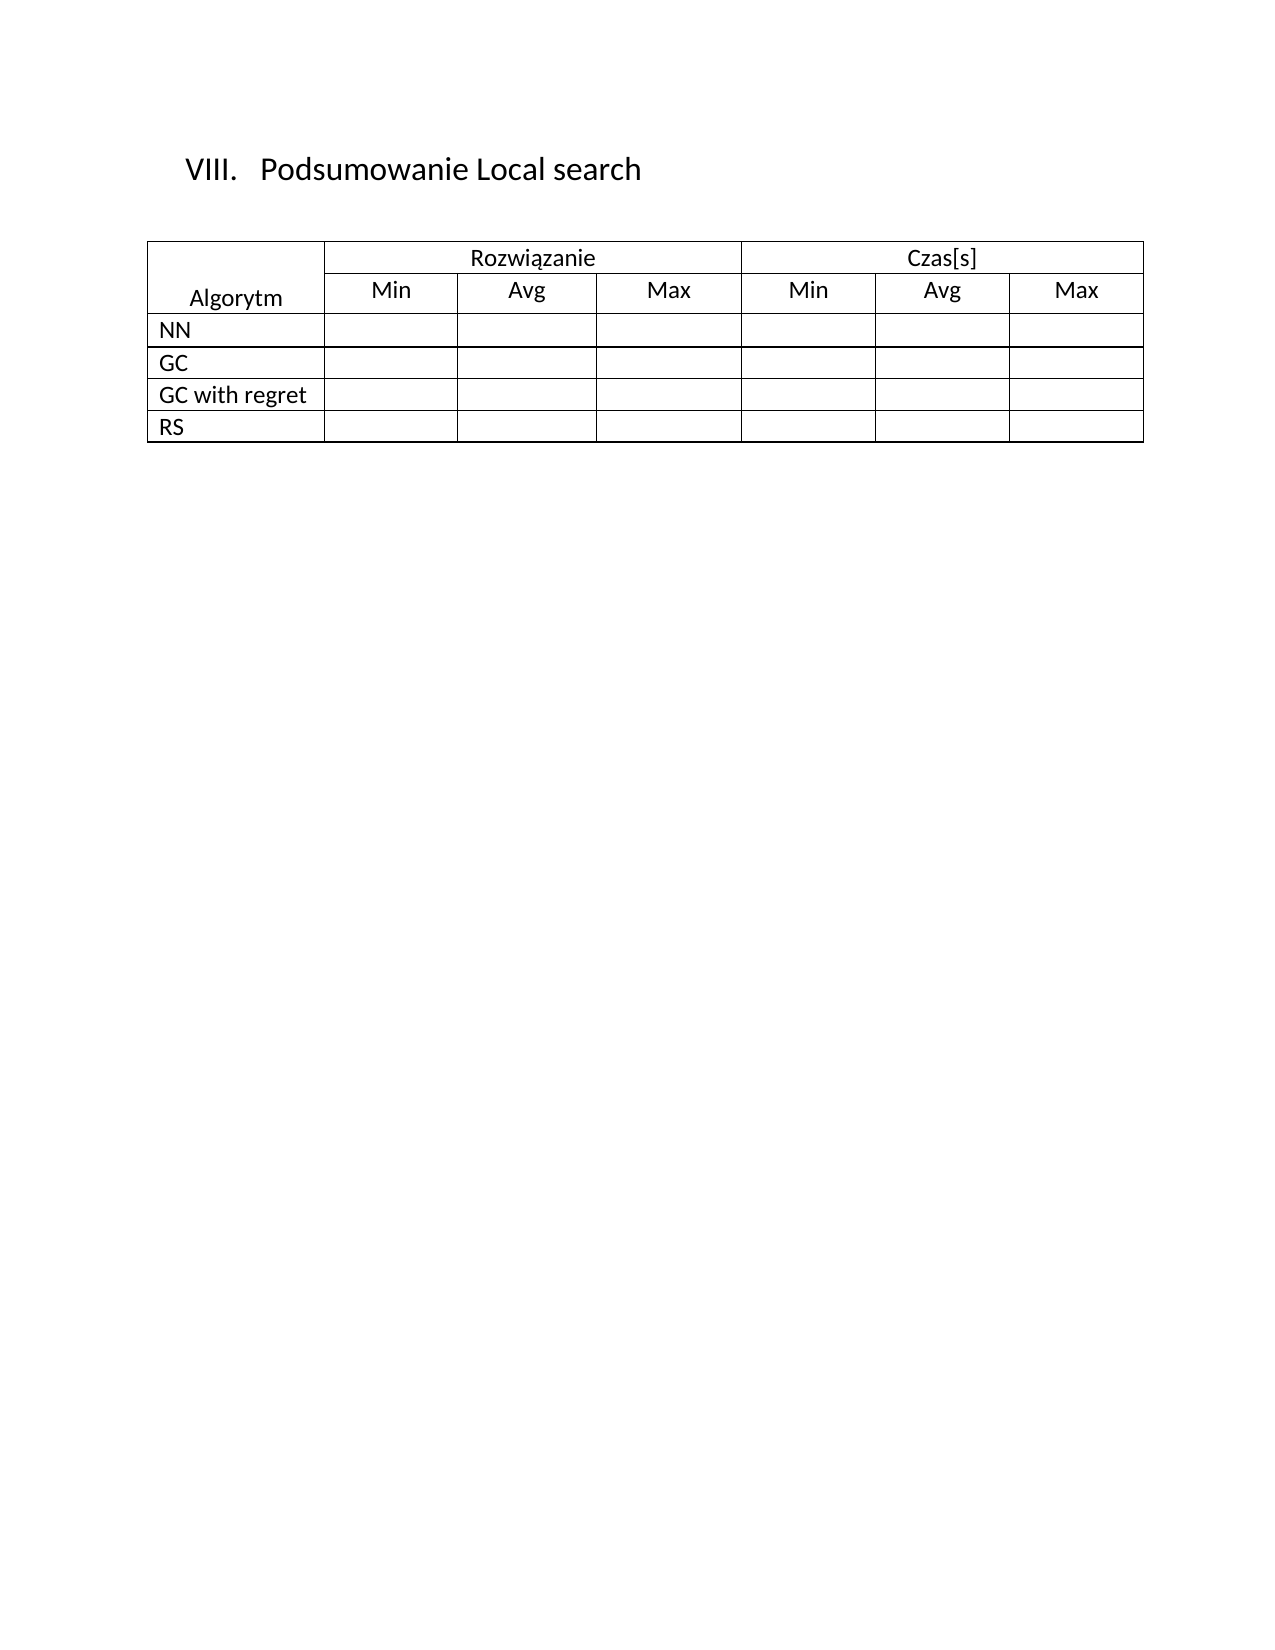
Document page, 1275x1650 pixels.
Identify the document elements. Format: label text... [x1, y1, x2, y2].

table_cell [458, 314, 596, 346]
table_cell RS [148, 411, 324, 441]
table_cell Avg [876, 274, 1009, 313]
table_cell [742, 379, 875, 410]
table_cell GC with regret [148, 379, 324, 410]
table_cell Min [742, 274, 875, 313]
table_cell [876, 314, 1009, 346]
table_cell [742, 314, 875, 346]
table_cell [325, 314, 457, 346]
table_header Algorytm [148, 242, 324, 313]
table_cell Max [597, 274, 741, 313]
table_cell Min [325, 274, 457, 313]
table_cell [325, 411, 457, 441]
table_cell [597, 314, 741, 346]
table_header Czas[s] [742, 242, 1143, 273]
table_cell [325, 348, 457, 378]
table_cell [458, 348, 596, 378]
table_cell [597, 411, 741, 441]
table_cell [325, 379, 457, 410]
list Podsumowanie Local search [185, 148, 1127, 188]
table_cell NN [148, 314, 324, 346]
table_cell [876, 348, 1009, 378]
table_cell Max [1010, 274, 1143, 313]
table_cell [1010, 314, 1143, 346]
table_cell [1010, 379, 1143, 410]
table_cell [597, 348, 741, 378]
table_cell [742, 411, 875, 441]
table_cell [876, 379, 1009, 410]
table_cell [458, 411, 596, 441]
table_cell GC [148, 348, 324, 378]
table_cell [876, 411, 1009, 441]
table_cell [597, 379, 741, 410]
table_header Rozwiązanie [325, 242, 741, 273]
table_cell [458, 379, 596, 410]
table_cell [1010, 348, 1143, 378]
table_cell [1010, 411, 1143, 441]
table_cell [742, 348, 875, 378]
table_cell Avg [458, 274, 596, 313]
